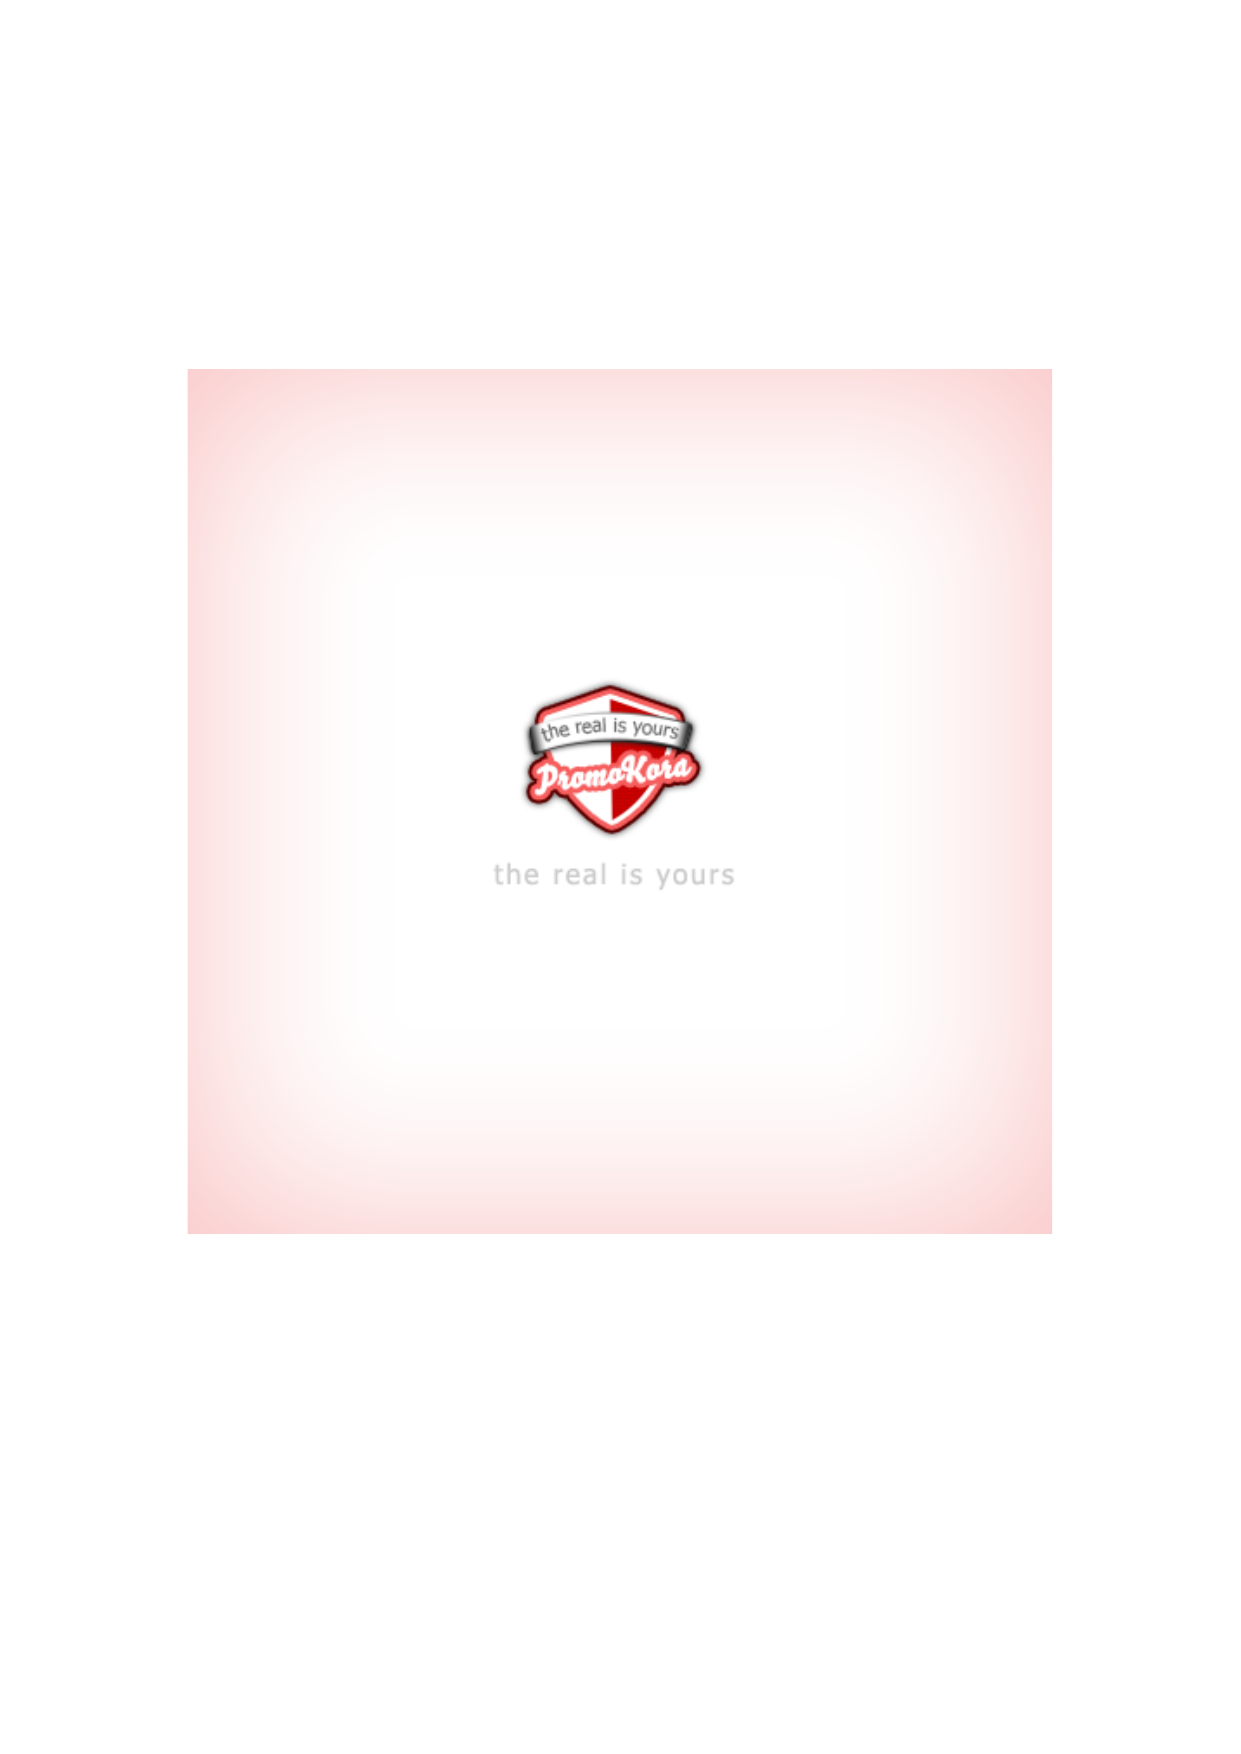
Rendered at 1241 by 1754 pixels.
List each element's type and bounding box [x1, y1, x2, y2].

picture [187, 369, 1053, 1234]
